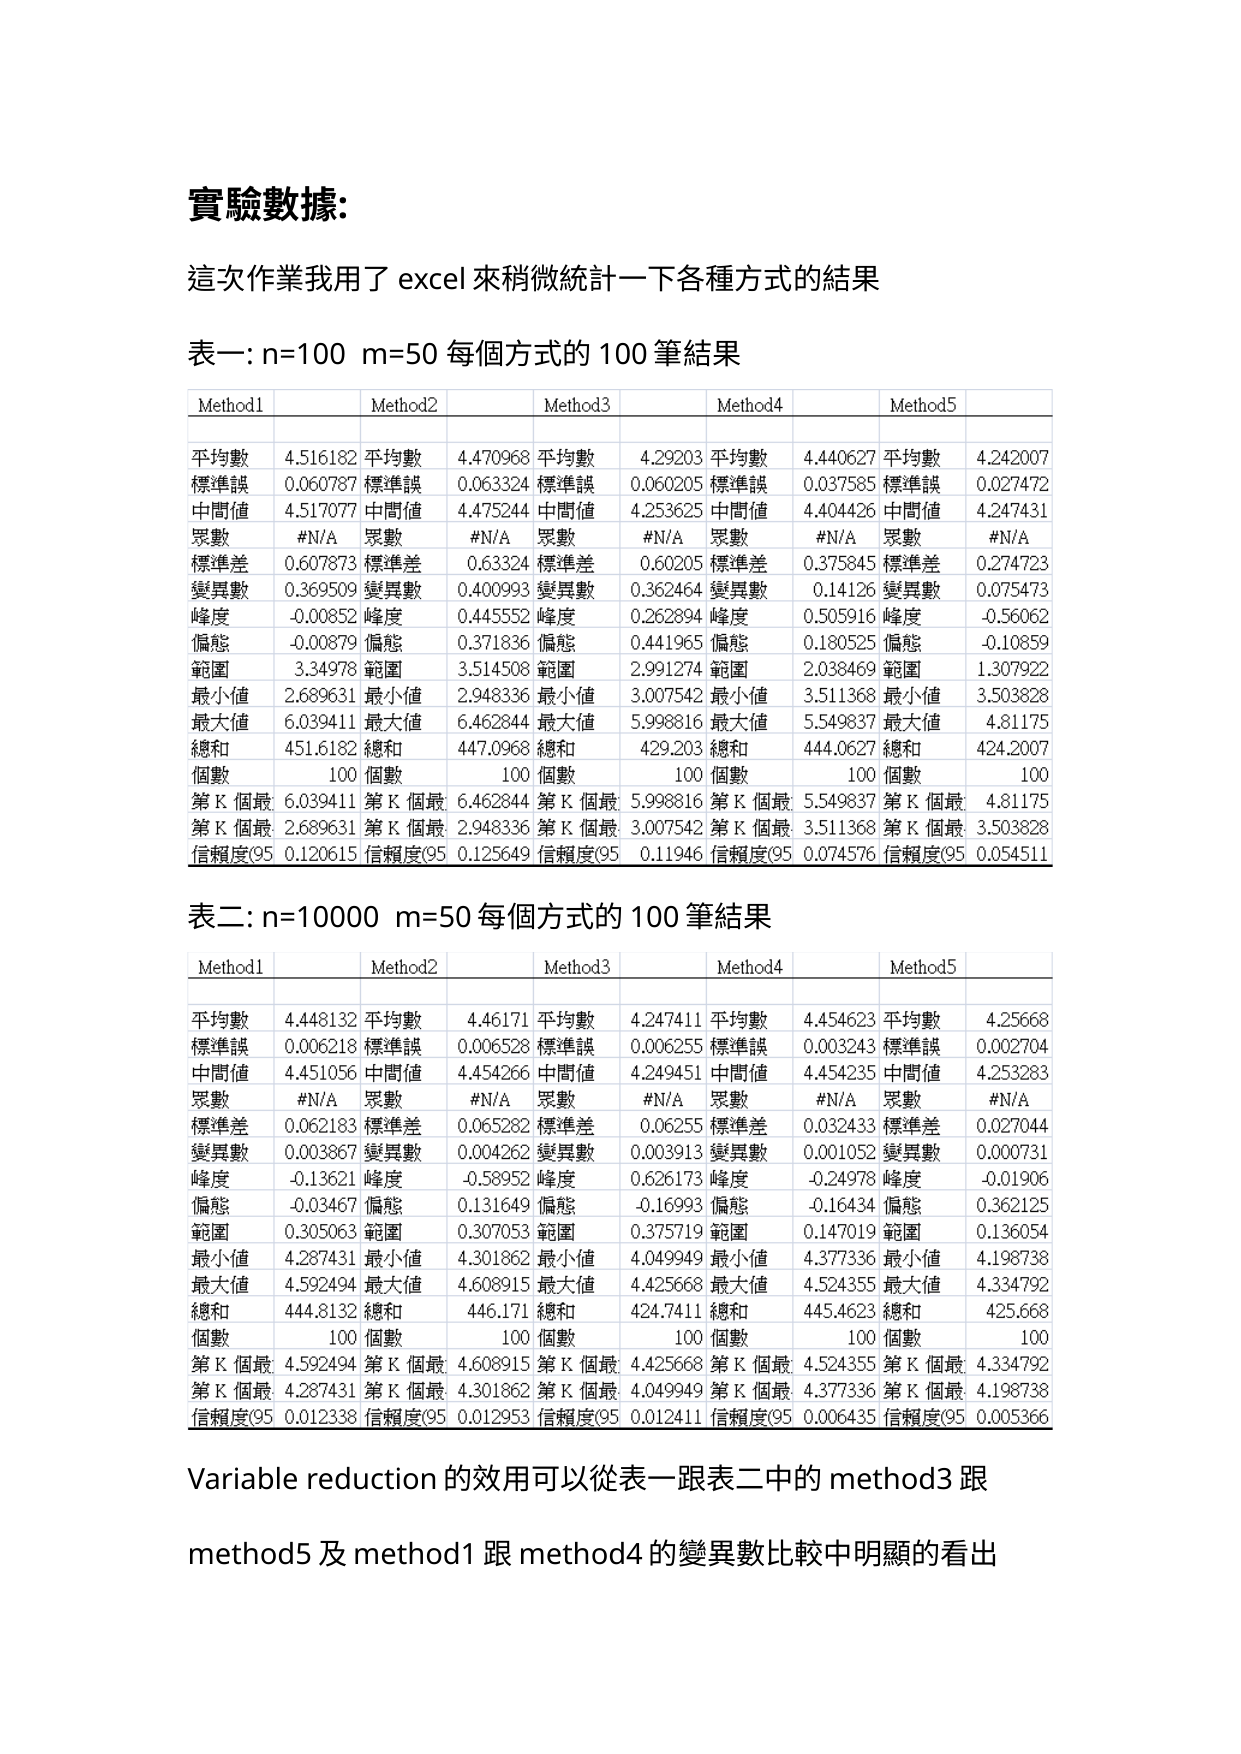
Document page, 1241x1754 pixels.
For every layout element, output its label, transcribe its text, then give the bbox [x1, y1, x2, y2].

text Variable reduction的效用可以從表一跟表二中的method3跟method5及method1跟method4的變異數比較中明顯的看出 [187, 1439, 1053, 1589]
text 實驗數據: [187, 164, 1053, 239]
text 表一: n=100 m=50 每個方式的100筆結果 [187, 314, 1053, 389]
text 這次作業我用了excel來稍微統計一下各種方式的結果 [187, 239, 1053, 314]
picture [187, 952, 1053, 1430]
text 表二: n=10000 m=50每個方式的100筆結果 [187, 877, 1053, 952]
picture [187, 389, 1053, 867]
